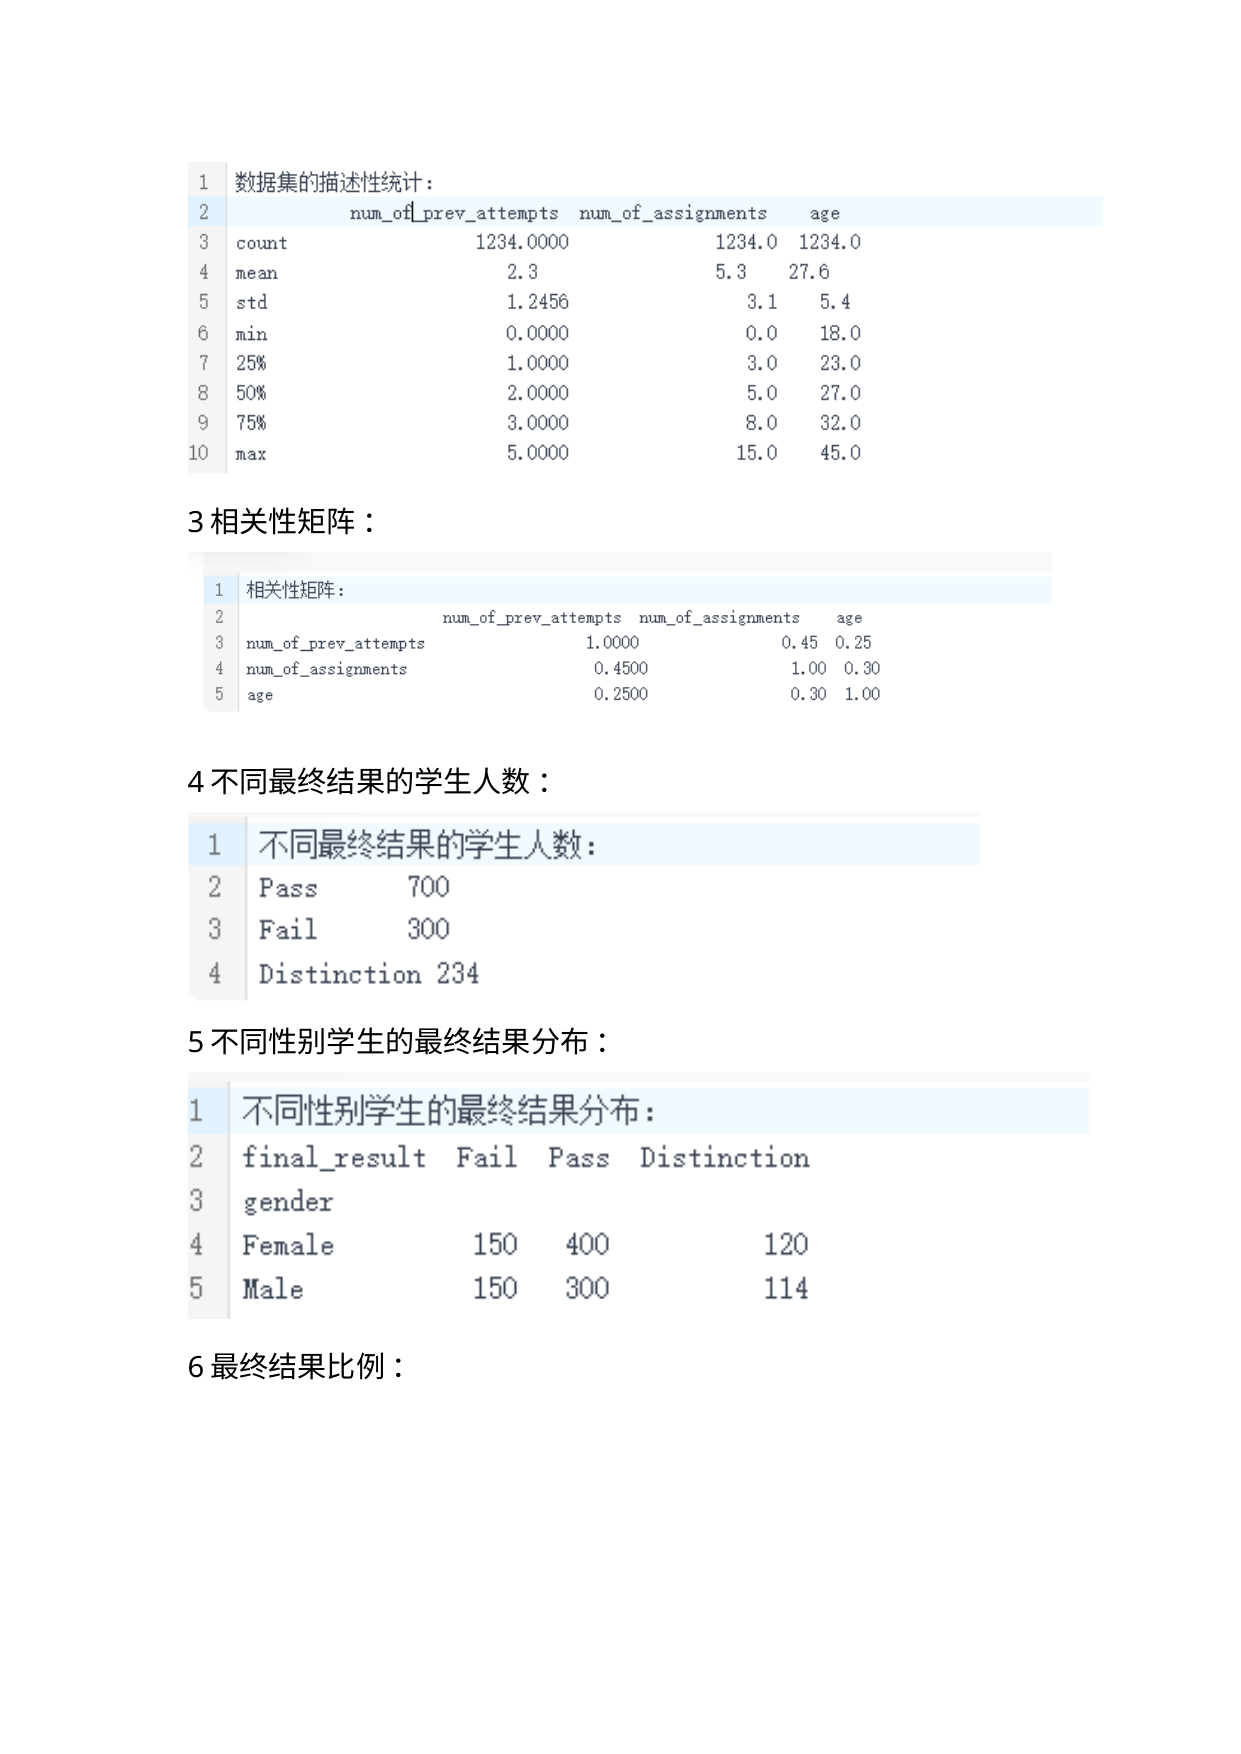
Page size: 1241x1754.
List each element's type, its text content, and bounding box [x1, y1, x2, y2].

picture [187, 812, 980, 1007]
picture [187, 552, 1053, 722]
text 6最终结果比例 ： [187, 1332, 1053, 1397]
text 5不同性别学生的最终结果分布 ： [187, 1007, 1053, 1072]
text 3相关性矩阵 ： [187, 487, 1053, 552]
text 4不同最终结果的学生人数 ： [187, 747, 1053, 812]
picture [187, 162, 1103, 481]
picture [187, 1072, 1090, 1319]
